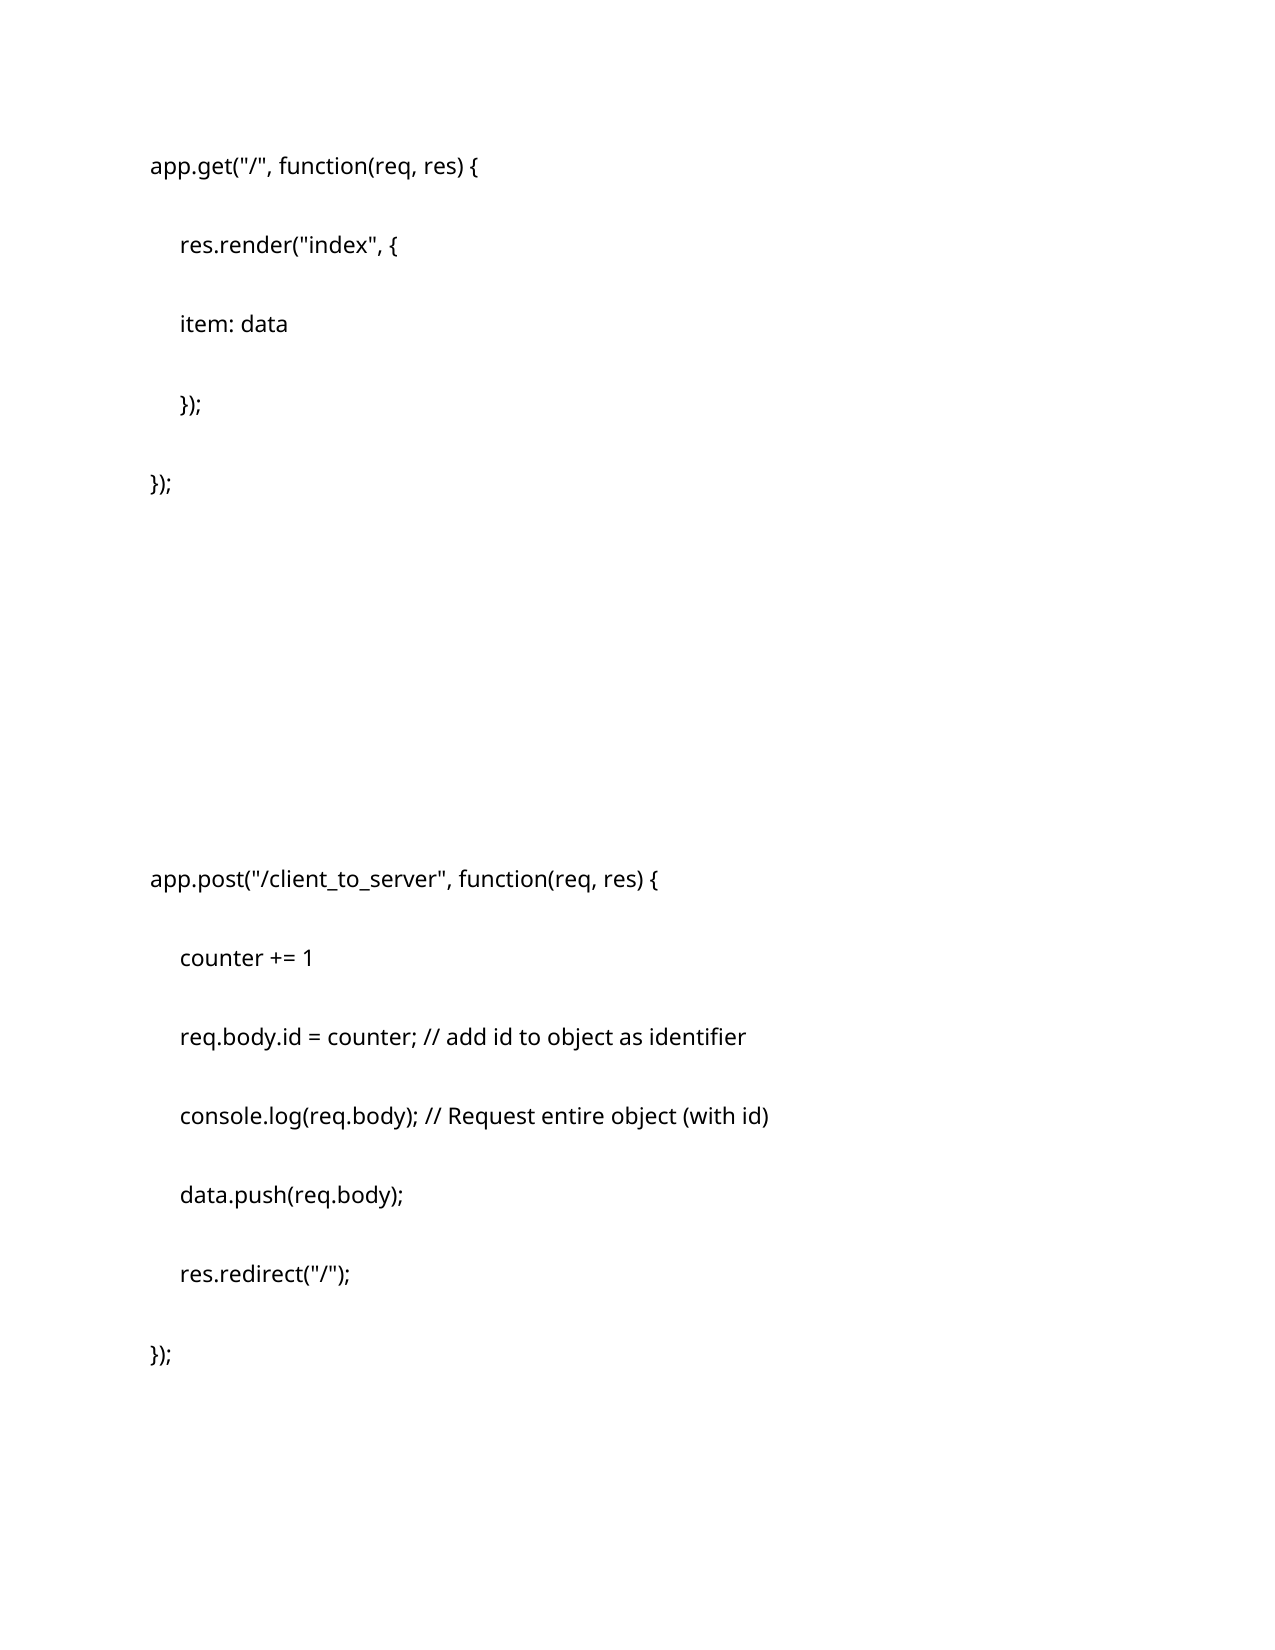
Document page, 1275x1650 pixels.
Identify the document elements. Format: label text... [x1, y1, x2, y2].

text app.get("/", function(req, res) { [150, 150, 1125, 181]
text data.push(req.body); [150, 1179, 1125, 1210]
text res.redirect("/"); [150, 1258, 1125, 1289]
text }); [150, 1337, 1125, 1369]
text }); [150, 467, 1125, 498]
text app.post("/client_to_server", function(req, res) { [150, 862, 1125, 894]
text res.render("index", { [150, 229, 1125, 260]
text }); [150, 387, 1125, 419]
text req.body.id = counter; // add id to object as identifier [150, 1021, 1125, 1052]
text console.log(req.body); // Request entire object (with id) [150, 1100, 1125, 1131]
text item: data [150, 308, 1125, 339]
text counter += 1 [150, 942, 1125, 973]
